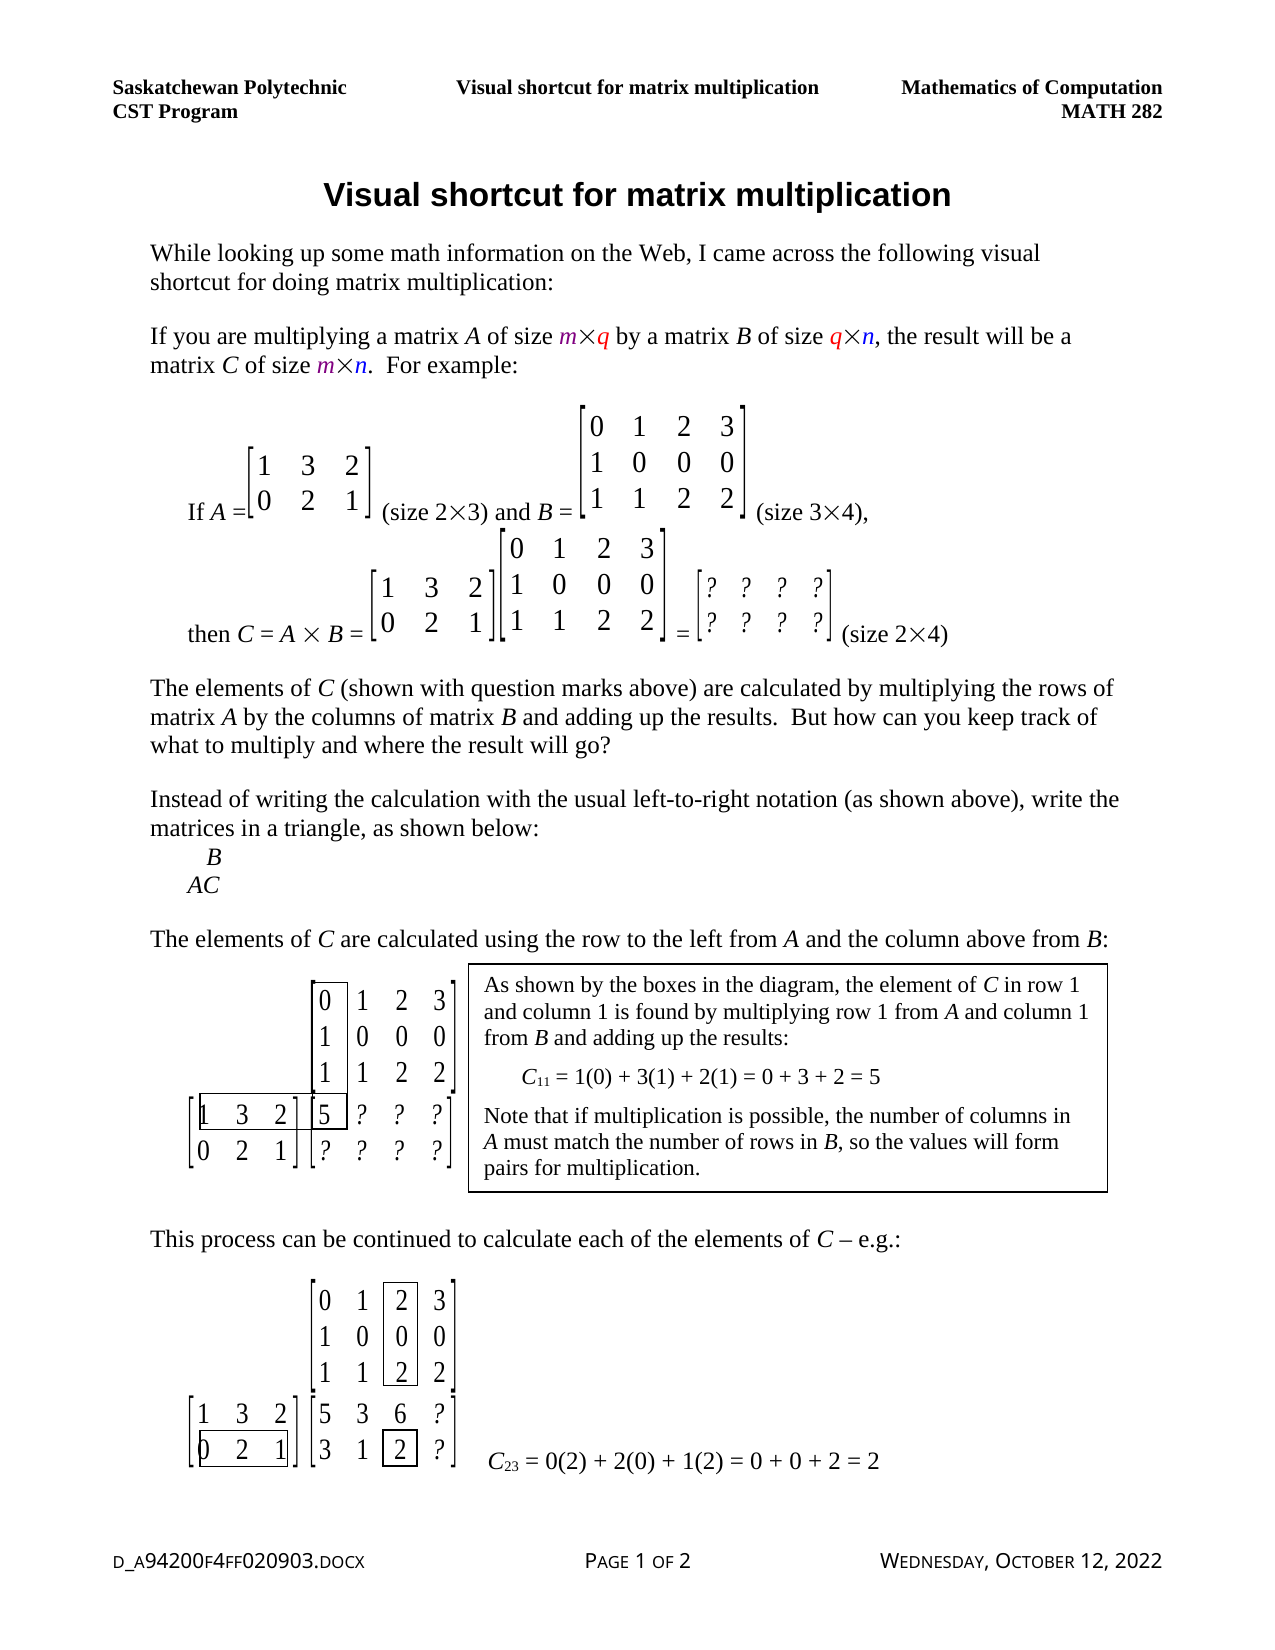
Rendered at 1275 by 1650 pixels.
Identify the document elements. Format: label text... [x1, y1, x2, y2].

text This process can be continued to calculate each of the elements of C – e.g.: [150, 1224, 1125, 1252]
text If A = (size 23) and B = (size 34), then C = A B = = (size 24) [187, 403, 1125, 648]
text While looking up some math information on the Web, I came across the following visual shortcut for doing matrix multiplication: [150, 238, 1125, 296]
text AC [187, 871, 1125, 899]
text C23 = 0(2) + 2(0) + 1(2) = 0 + 0 + 2 = 2 [187, 1394, 1125, 1475]
text The elements of C are calculated using the row to the left from A and the column above from B: [150, 924, 1125, 953]
title Visual shortcut for matrix multiplication [150, 175, 1125, 213]
text Instead of writing the calculation with the usual left-to-right notation (as shown above), write the matrices in a triangle, as shown below: [150, 784, 1125, 842]
text The elements of C (shown with question marks above) are calculated by multiplying the rows of matrix A by the columns of matrix B and adding up the results. But how can you keep track of what to multiply and where the result will go? [150, 673, 1125, 759]
text If you are multiplying a matrix A of size mq by a matrix B of size qn, the result will be a matrix C of size mn. For example: [150, 321, 1125, 378]
text B [206, 842, 1125, 871]
